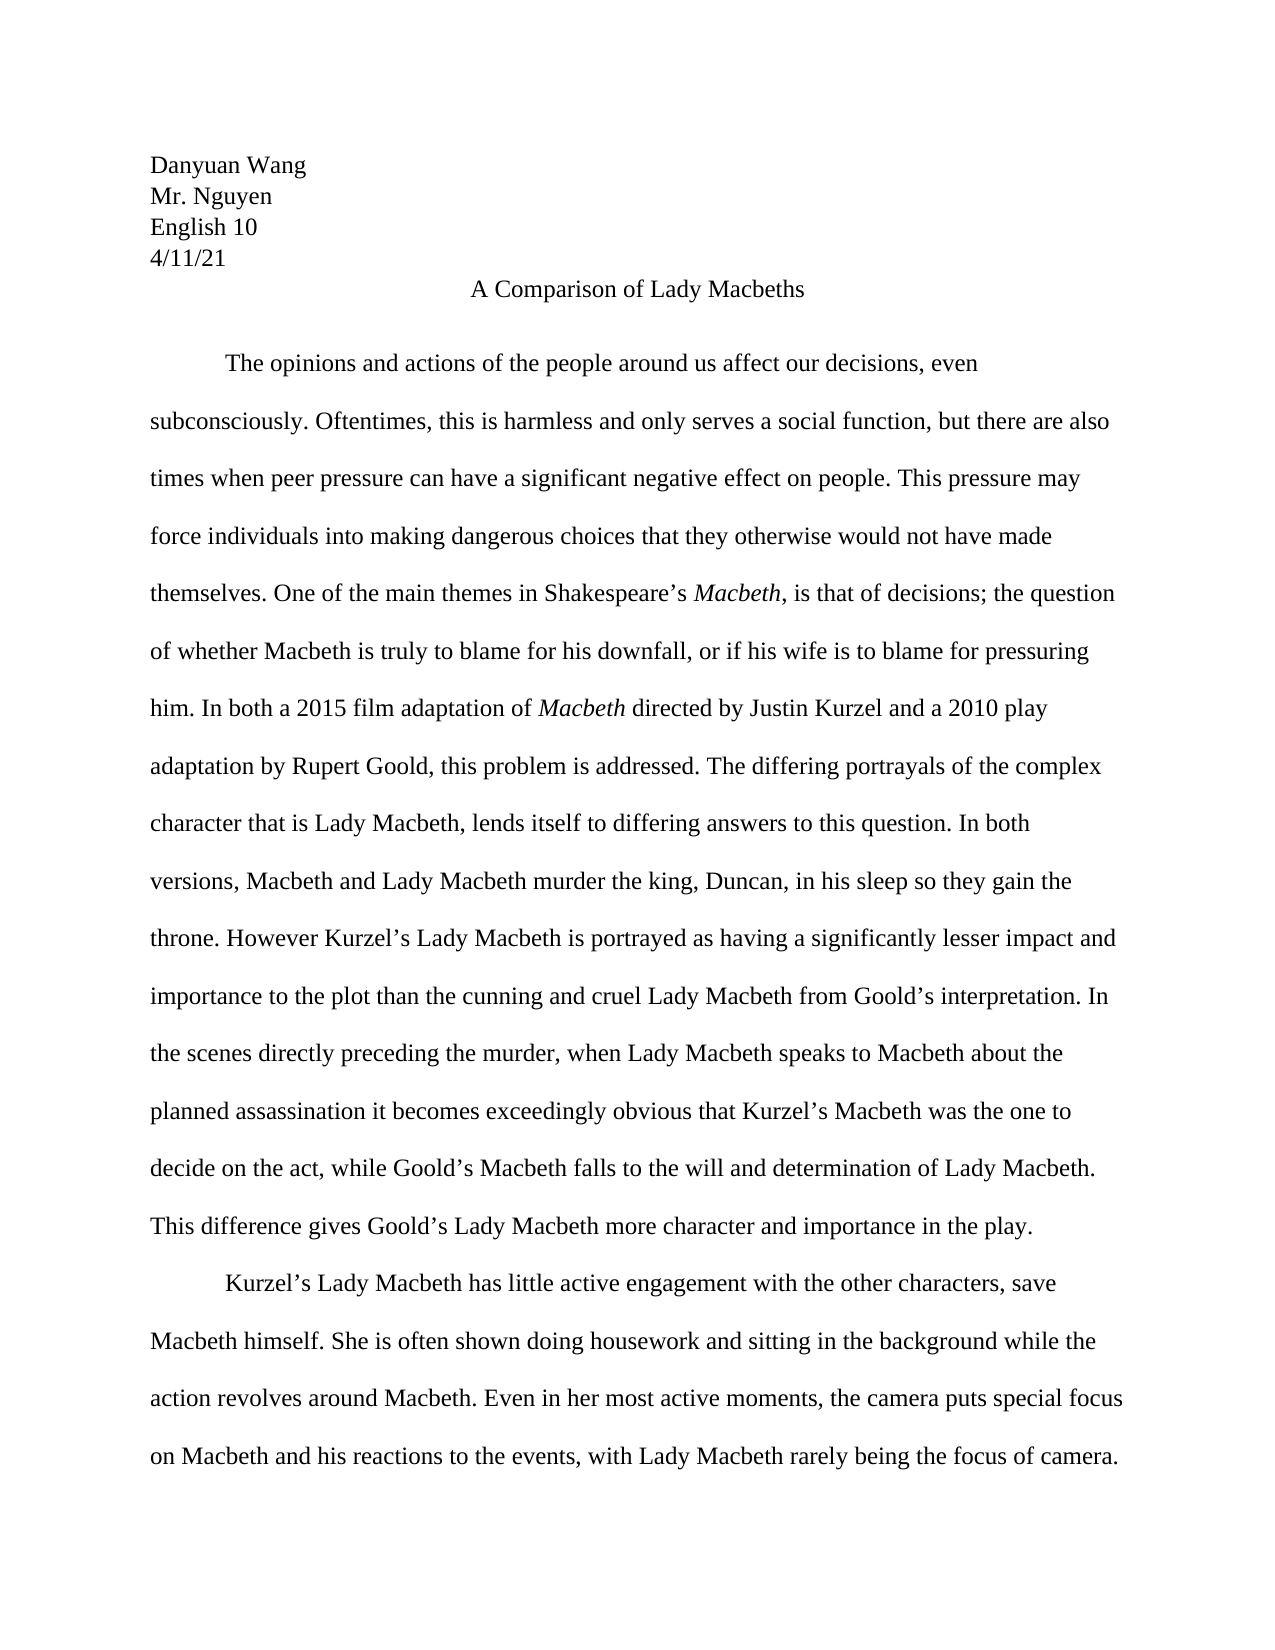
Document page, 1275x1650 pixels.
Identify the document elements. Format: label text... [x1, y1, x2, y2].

text 4/11/21 [150, 243, 1125, 272]
text English 10 [150, 212, 1125, 241]
text The opinions and actions of the people around us affect our decisions, even subconsciously. Oftentimes, this is harmless and only serves a social function, but there are also times when peer pressure can have a significant negative effect on people. This pressure may force individuals into making dangerous choices that they otherwise would not have made themselves. One of the main themes in Shakespeare’s Macbeth, is that of decisions; the question of whether Macbeth is truly to blame for his downfall, or if his wife is to blame for pressuring him. In both a 2015 film adaptation of Macbeth directed by Justin Kurzel and a 2010 play adaptation by Rupert Goold, this problem is addressed. The differing portrayals of the complex character that is Lady Macbeth, lends itself to differing answers to this question. In both versions, Macbeth and Lady Macbeth murder the king, Duncan, in his sleep so they gain the throne. However Kurzel’s Lady Macbeth is portrayed as having a significantly lesser impact and importance to the plot than the cunning and cruel Lady Macbeth from Goold’s interpretation. In the scenes directly preceding the murder, when Lady Macbeth speaks to Macbeth about the planned assassination it becomes exceedingly obvious that Kurzel’s Macbeth was the one to decide on the act, while Goold’s Macbeth falls to the will and determination of Lady Macbeth. This difference gives Goold’s Lady Macbeth more character and importance in the play. [150, 348, 1125, 1239]
text A Comparison of Lady Macbeths [150, 274, 1125, 303]
text Danyuan Wang [150, 150, 1125, 179]
text Mr. Nguyen [150, 181, 1125, 210]
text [150, 1268, 1125, 1469]
